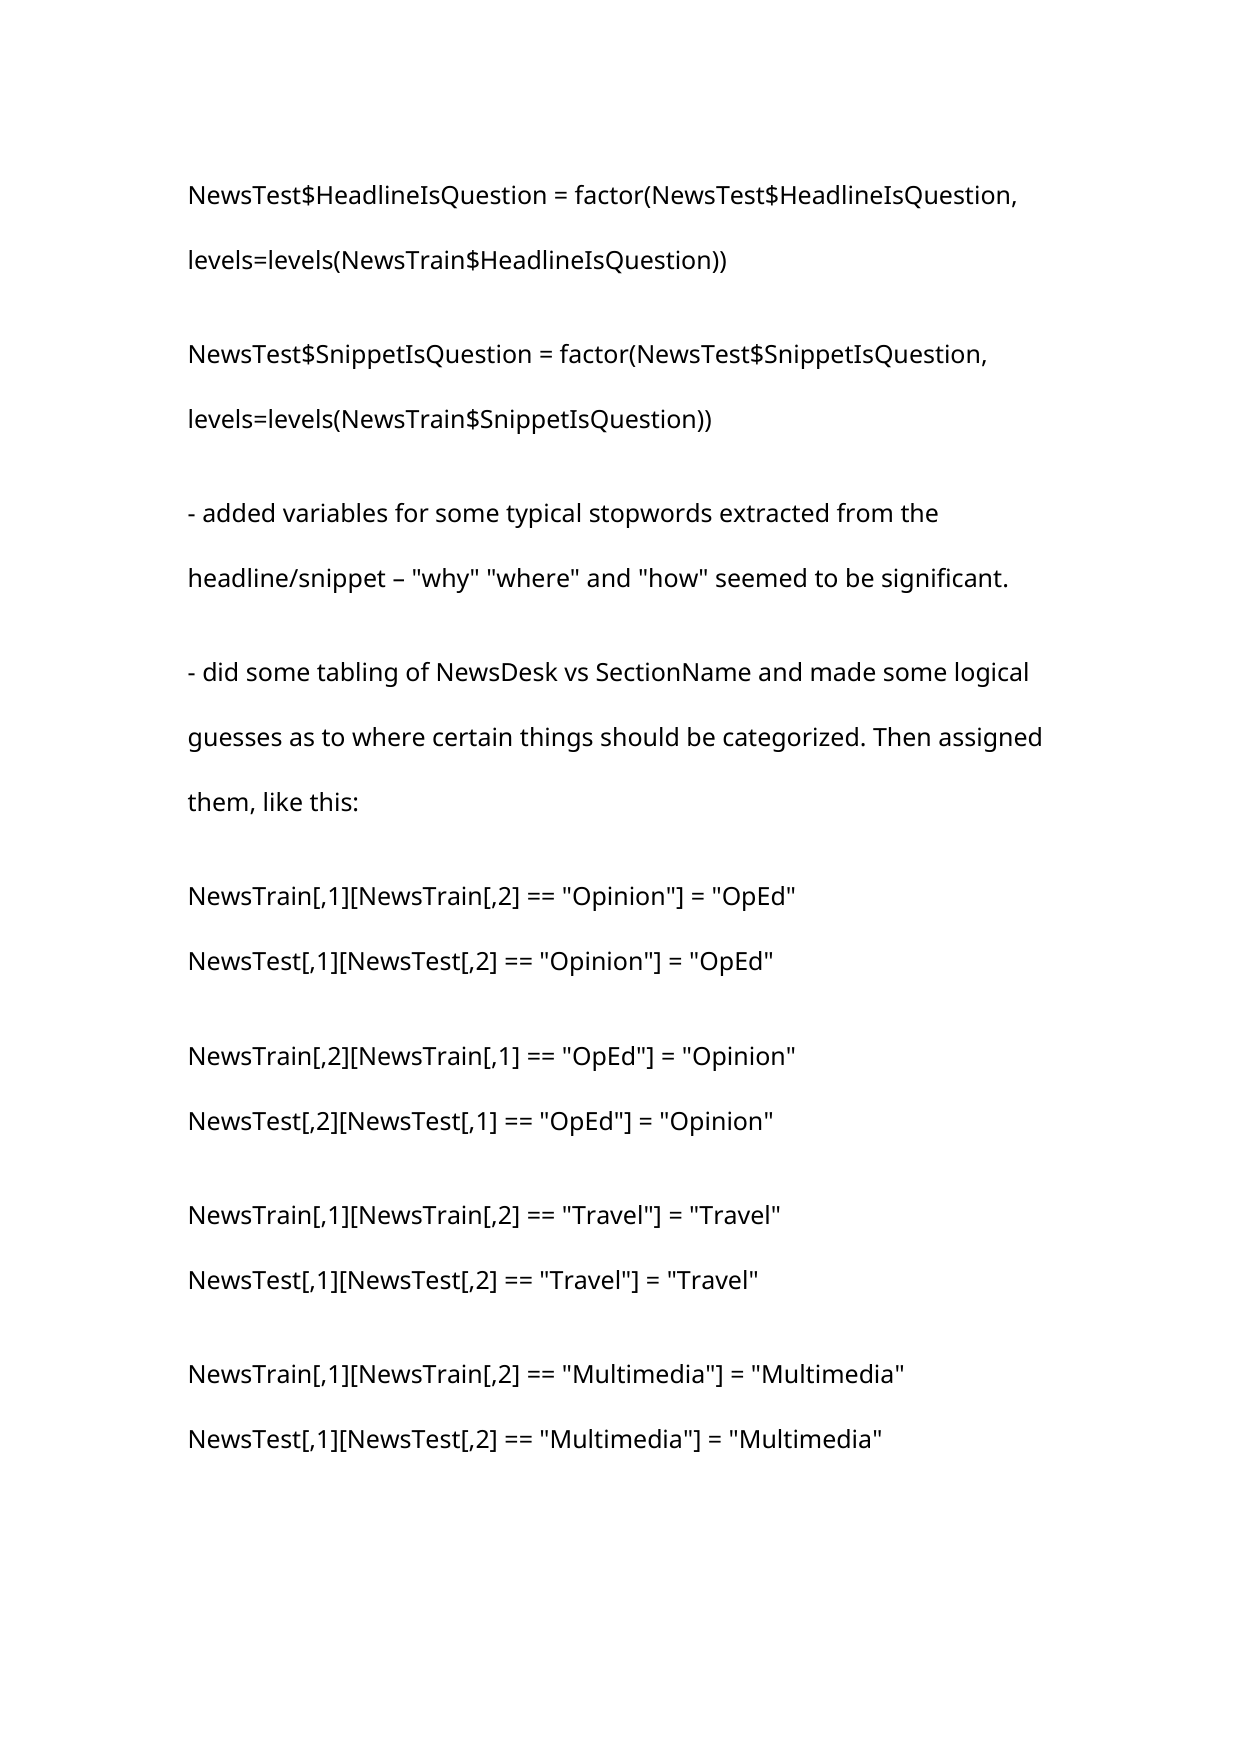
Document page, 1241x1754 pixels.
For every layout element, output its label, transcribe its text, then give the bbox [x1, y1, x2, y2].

text - added variables for some typical stopwords extracted from the headline/snippet – "why" "where" and "how" seemed to be significant. [187, 480, 1053, 610]
text NewsTrain[,1][NewsTrain[,2] == "Multimedia"] = "Multimedia" NewsTest[,1][NewsTest[,2] == "Multimedia"] = "Multimedia" [187, 1341, 1053, 1471]
text NewsTrain[,1][NewsTrain[,2] == "Opinion"] = "OpEd" NewsTest[,1][NewsTest[,2] == "Opinion"] = "OpEd" [187, 864, 1053, 994]
text NewsTest$HeadlineIsQuestion = factor(NewsTest$HeadlineIsQuestion, levels=levels(NewsTrain$HeadlineIsQuestion)) [187, 162, 1053, 292]
text NewsTrain[,1][NewsTrain[,2] == "Travel"] = "Travel" NewsTest[,1][NewsTest[,2] == "Travel"] = "Travel" [187, 1182, 1053, 1312]
text NewsTrain[,2][NewsTrain[,1] == "OpEd"] = "Opinion" NewsTest[,2][NewsTest[,1] == "OpEd"] = "Opinion" [187, 1023, 1053, 1153]
text - did some tabling of NewsDesk vs SectionName and made some logical guesses as to where certain things should be categorized. Then assigned them, like this: [187, 639, 1053, 834]
text NewsTest$SnippetIsQuestion = factor(NewsTest$SnippetIsQuestion, levels=levels(NewsTrain$SnippetIsQuestion)) [187, 321, 1053, 451]
